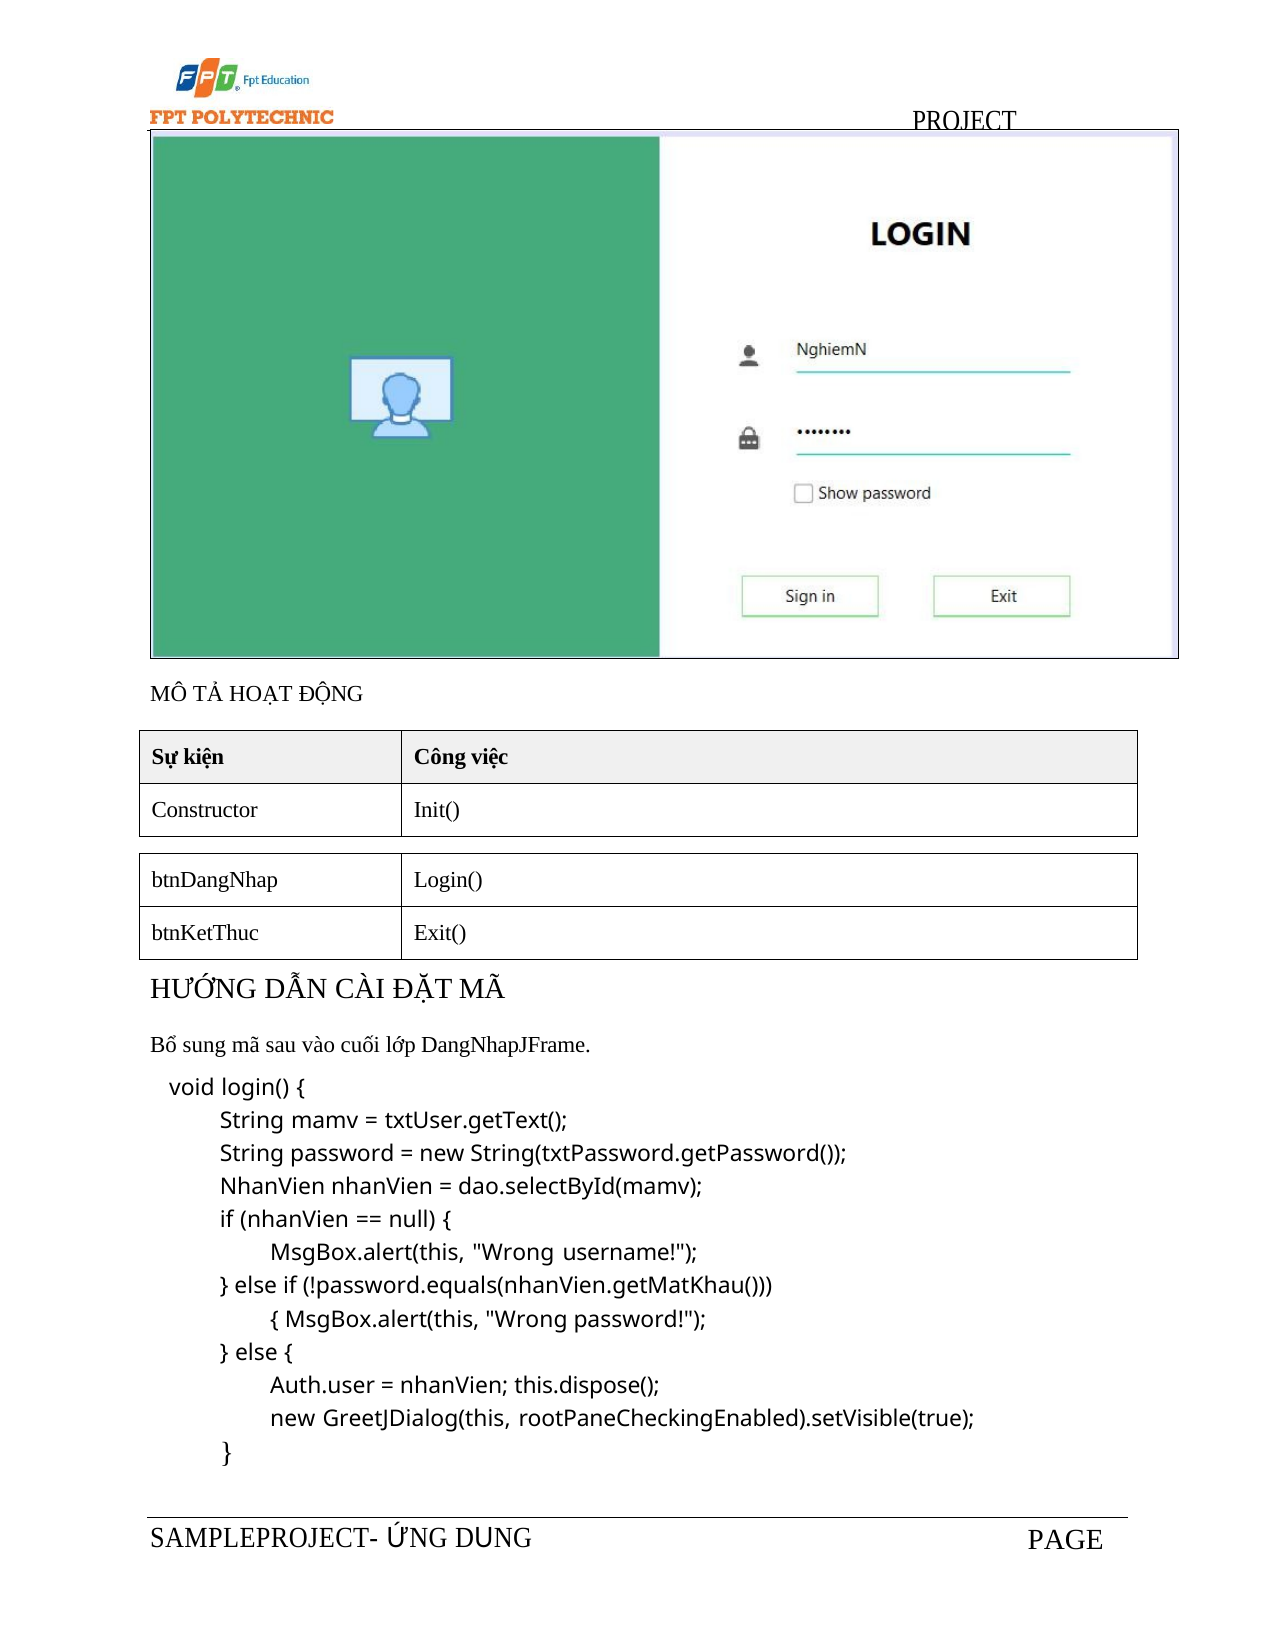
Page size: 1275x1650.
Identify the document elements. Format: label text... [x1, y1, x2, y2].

text String password = new String(txtPassword.getPassword()); NhanVien nhanVien = dao.selectById(mamv); [219, 1137, 958, 1201]
text Bổ sung mã sau vào cuối lớp DangNhapJFrame. [150, 1031, 1217, 1057]
picture [151, 130, 1178, 658]
text if (nhanVien == null) { [219, 1203, 1217, 1234]
subtitle MÔ TẢ HOẠT ĐỘNG [150, 680, 1217, 706]
text void login() { [169, 1071, 1217, 1102]
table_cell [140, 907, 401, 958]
text String mamv = txtUser.getText(); [219, 1104, 1217, 1135]
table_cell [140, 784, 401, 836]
text } else { [219, 1336, 1217, 1367]
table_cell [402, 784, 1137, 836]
text HƯỚNG DẪN CÀI ĐẶT MÃ [150, 972, 1217, 1005]
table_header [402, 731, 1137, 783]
text } [219, 1435, 1217, 1469]
text MsgBox.alert(this, "Wrong username!"); [270, 1236, 1217, 1267]
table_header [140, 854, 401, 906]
text } else if (!password.equals(nhanVien.getMatKhau())) { MsgBox.alert(this, "Wrong password!"); [219, 1269, 958, 1334]
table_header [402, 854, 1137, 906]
text new GreetJDialog(this, rootPaneCheckingEnabled).setVisible(true); [270, 1402, 1217, 1434]
text Auth.user = nhanVien; this.dispose(); [270, 1369, 679, 1400]
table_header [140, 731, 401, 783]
picture [150, 58, 334, 124]
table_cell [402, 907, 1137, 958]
